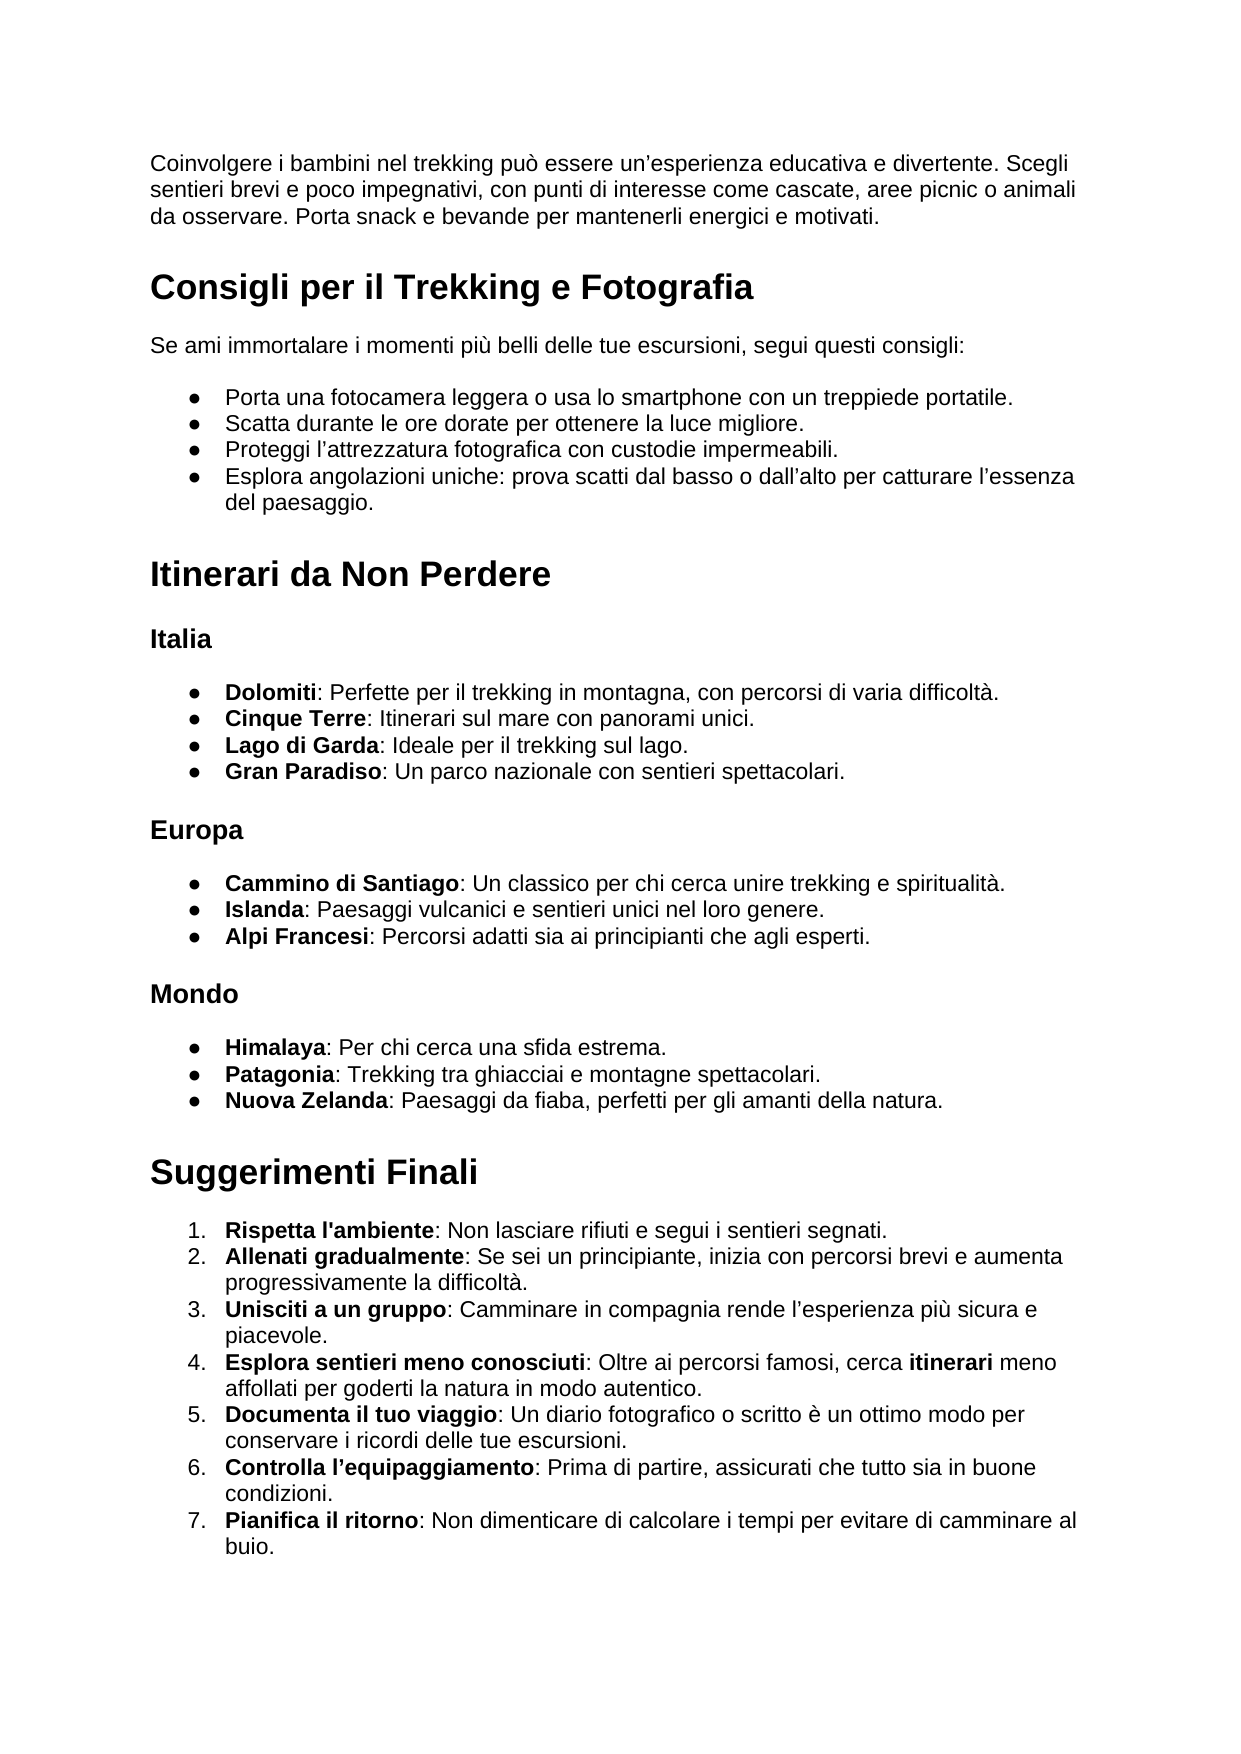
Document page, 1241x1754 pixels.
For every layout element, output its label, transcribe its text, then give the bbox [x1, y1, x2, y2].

list Allenati gradualmente: Se sei un principiante, inizia con percorsi brevi e aumenta progressivamente la difficoltà. [187, 1243, 1090, 1296]
list Cinque Terre: Itinerari sul mare con panorami unici. [187, 705, 1090, 732]
list Nuova Zelanda: Paesaggi da fiaba, perfetti per gli amanti della natura. [187, 1087, 1090, 1113]
list Porta una fotocamera leggera o usa lo smartphone con un treppiede portatile. [187, 384, 1090, 410]
list Lago di Garda: Ideale per il trekking sul lago. [187, 732, 1090, 758]
subtitle Mondo [150, 978, 1090, 1009]
subtitle Italia [150, 623, 1090, 654]
list Gran Paradiso: Un parco nazionale con sentieri spettacolari. [187, 758, 1090, 784]
subtitle Europa [150, 814, 1090, 845]
list Unisciti a un gruppo: Camminare in compagnia rende l’esperienza più sicura e piacevole. [187, 1296, 1090, 1348]
text Coinvolgere i bambini nel trekking può essere un’esperienza educativa e divertente. Scegli sentieri brevi e poco impegnativi, con punti di interesse come cascate, aree picnic o animali da osservare. Porta snack e bevande per mantenerli energici e motivati. [150, 150, 1090, 229]
list Patagonia: Trekking tra ghiacciai e montagne spettacolari. [187, 1061, 1090, 1087]
list Esplora sentieri meno conosciuti: Oltre ai percorsi famosi, cerca itinerari meno affollati per goderti la natura in modo autentico. [187, 1348, 1090, 1401]
list Himalaya: Per chi cerca una sfida estrema. [187, 1034, 1090, 1061]
subtitle Consigli per il Trekking e Fotografia [150, 267, 1090, 307]
text Se ami immortalare i momenti più belli delle tue escursioni, segui questi consigli: [150, 332, 1090, 359]
list Islanda: Paesaggi vulcanici e sentieri unici nel loro genere. [187, 896, 1090, 923]
list Esplora angolazioni uniche: prova scatti dal basso o dall’alto per catturare l’essenza del paesaggio. [187, 463, 1090, 515]
list Cammino di Santiago: Un classico per chi cerca unire trekking e spiritualità. [187, 870, 1090, 896]
list Documenta il tuo viaggio: Un diario fotografico o scritto è un ottimo modo per conservare i ricordi delle tue escursioni. [187, 1401, 1090, 1454]
list Scatta durante le ore dorate per ottenere la luce migliore. [187, 410, 1090, 436]
list Dolomiti: Perfette per il trekking in montagna, con percorsi di varia difficoltà. [187, 679, 1090, 705]
subtitle Suggerimenti Finali [150, 1151, 1090, 1192]
list Proteggi l’attrezzatura fotografica con custodie impermeabili. [187, 436, 1090, 463]
list Controlla l’equipaggiamento: Prima di partire, assicurati che tutto sia in buone condizioni. [187, 1454, 1090, 1507]
list Pianifica il ritorno: Non dimenticare di calcolare i tempi per evitare di camminare al buio. [187, 1507, 1090, 1559]
list Alpi Francesi: Percorsi adatti sia ai principianti che agli esperti. [187, 923, 1090, 949]
subtitle Itinerari da Non Perdere [150, 553, 1090, 594]
list Rispetta l'ambiente: Non lasciare rifiuti e segui i sentieri segnati. [187, 1217, 1090, 1243]
